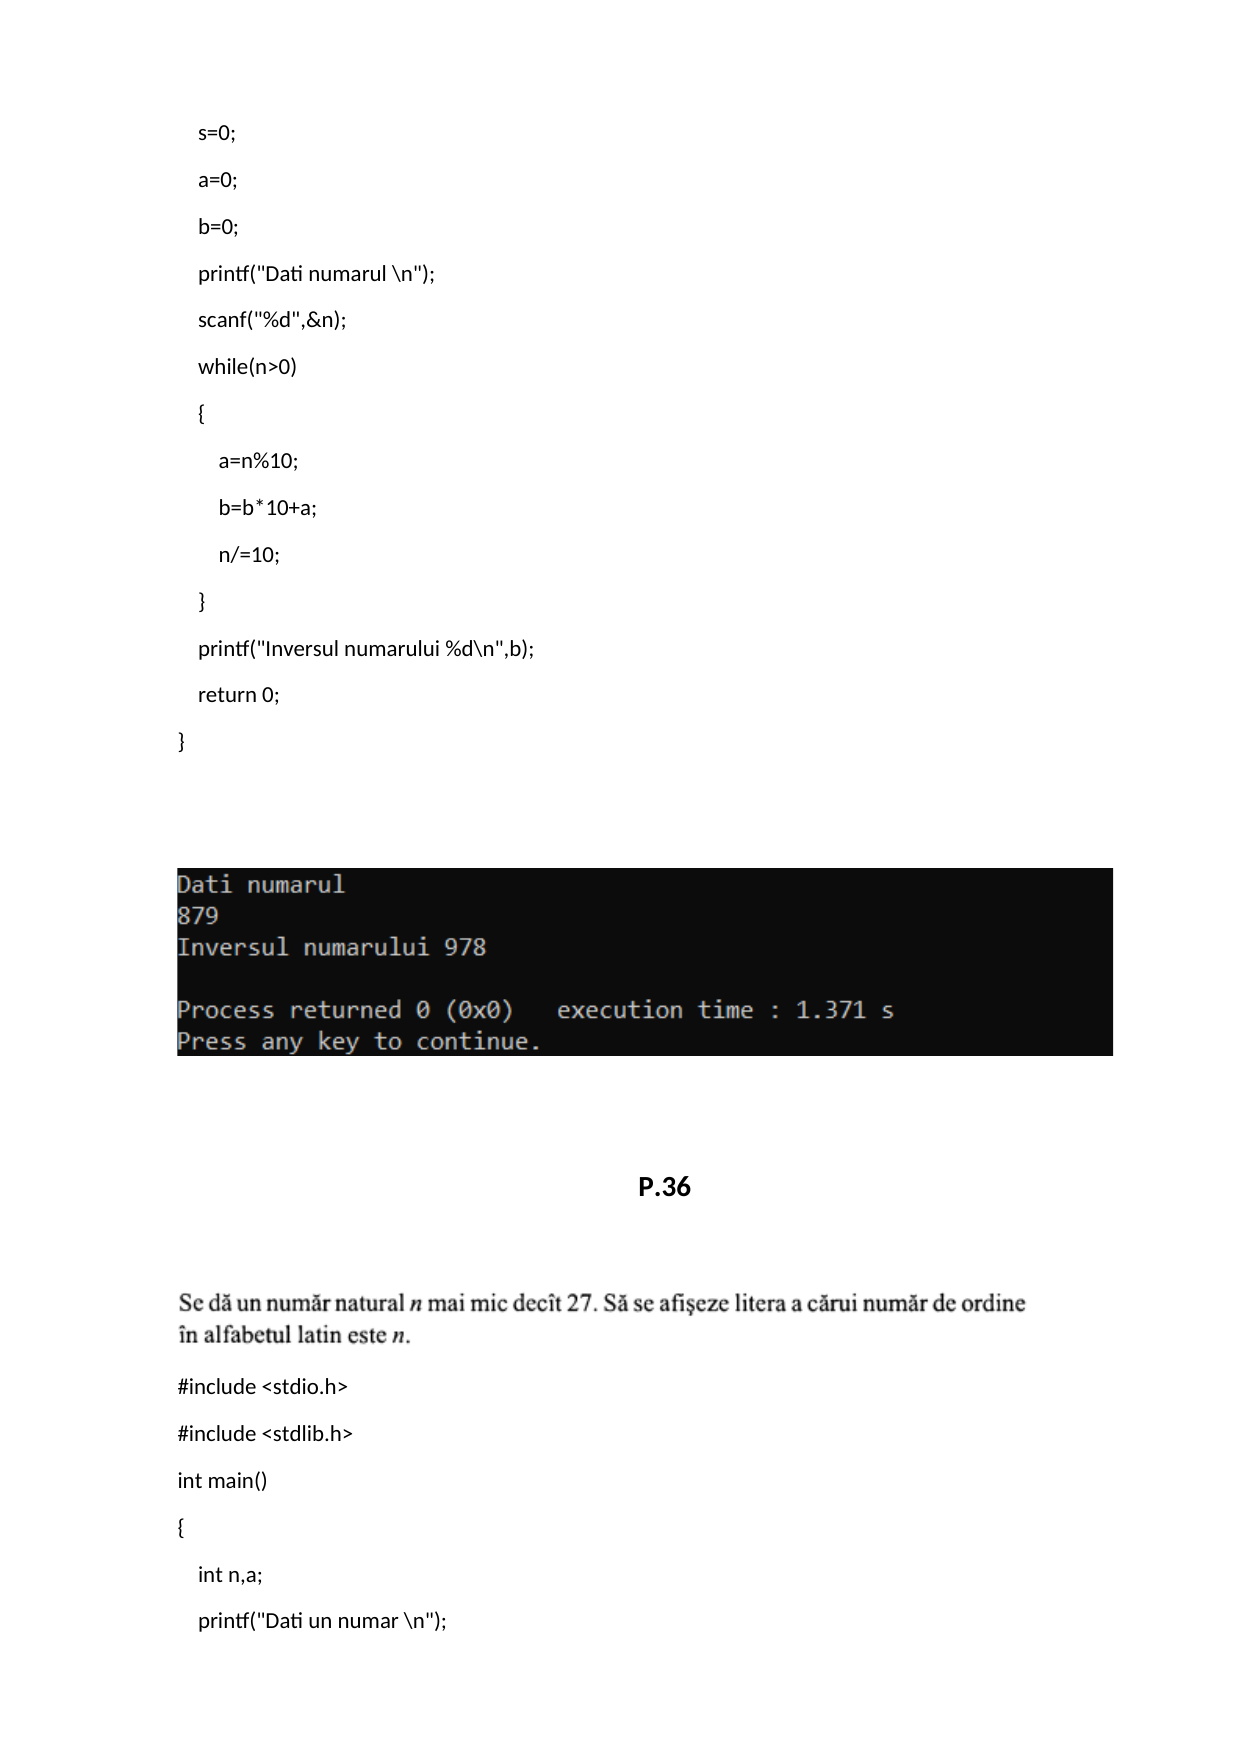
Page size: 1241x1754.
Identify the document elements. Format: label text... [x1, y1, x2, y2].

text printf("Dati un numar \n"); [177, 1607, 1152, 1635]
text a=n%10; [177, 446, 1152, 474]
text P.36 [177, 1168, 1152, 1204]
text b=b*10+a; [177, 493, 1152, 521]
text while(n>0) [177, 352, 1152, 381]
text { [177, 1513, 1152, 1541]
text s=0; [177, 118, 1152, 146]
picture [177, 868, 1114, 1056]
text return 0; [177, 681, 1152, 709]
text int main() [177, 1466, 1152, 1494]
text #include <stdio.h> [177, 1372, 1152, 1400]
text { [177, 399, 1152, 427]
text #include <stdlib.h> [177, 1419, 1152, 1447]
text } [177, 587, 1152, 615]
text printf("Inversul numarului %d\n",b); [177, 634, 1152, 662]
text scanf("%d",&n); [177, 306, 1152, 334]
text printf("Dati numarul \n"); [177, 259, 1152, 287]
text a=0; [177, 165, 1152, 193]
text } [177, 727, 1152, 756]
text n/=10; [177, 540, 1152, 568]
text int n,a; [177, 1560, 1152, 1588]
picture [177, 1278, 1035, 1354]
text b=0; [177, 212, 1152, 240]
